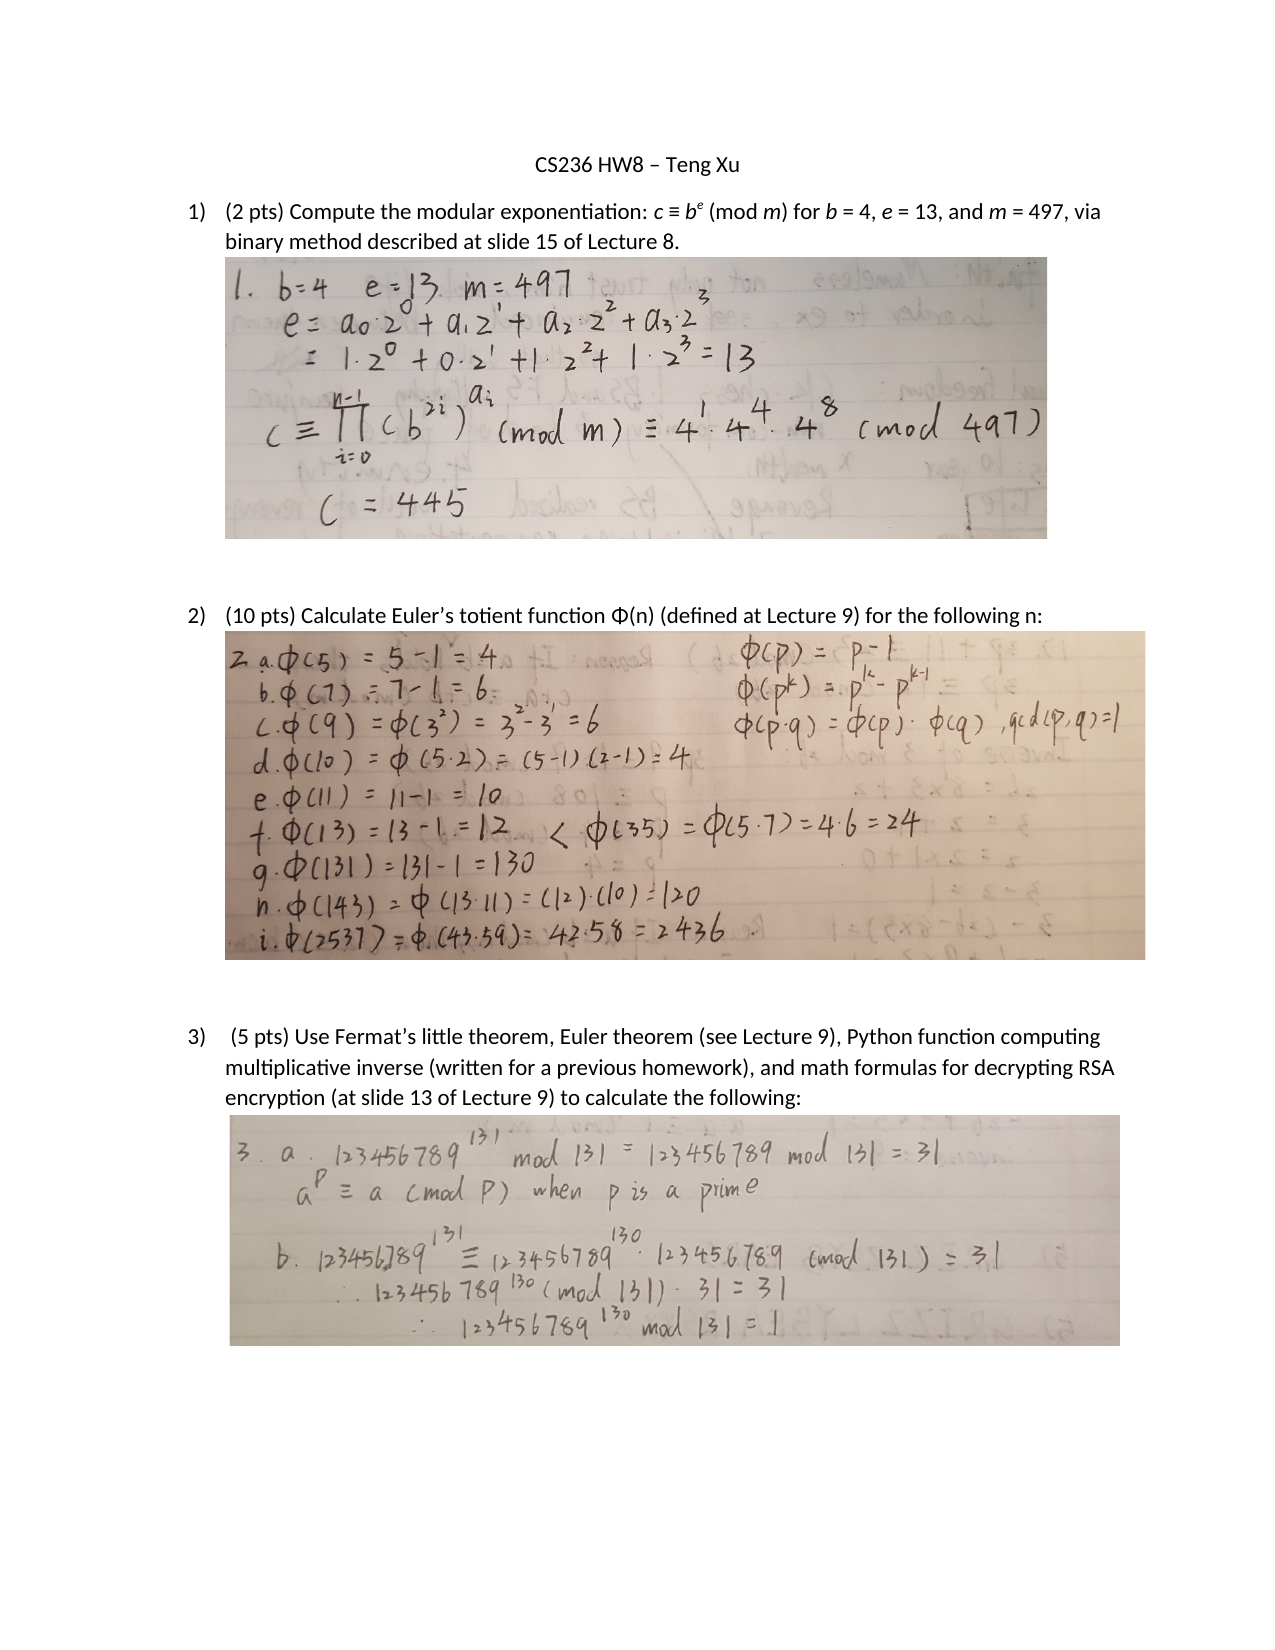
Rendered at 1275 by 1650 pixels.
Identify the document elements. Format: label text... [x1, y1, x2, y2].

text CS236 HW8 – Teng Xu [150, 150, 1125, 178]
picture [225, 257, 1048, 539]
list (5 pts) Use Fermat’s little theorem, Euler theorem (see Lecture 9), Python function computing multiplicative inverse (written for a previous homework), and math formulas for decrypting RSA encryption (at slide 13 of Lecture 9) to calculate the following: [187, 1022, 1125, 1111]
picture [229, 1115, 1120, 1346]
list (2 pts) Compute the modular exponentiation: c ≡ be (mod m) for b = 4, e = 13, and m = 497, via binary method described at slide 15 of Lecture 8. [187, 197, 1125, 255]
list (10 pts) Calculate Euler’s totient function Φ(n) (defined at Lecture 9) for the following n: [187, 601, 1125, 629]
picture [225, 631, 1146, 960]
